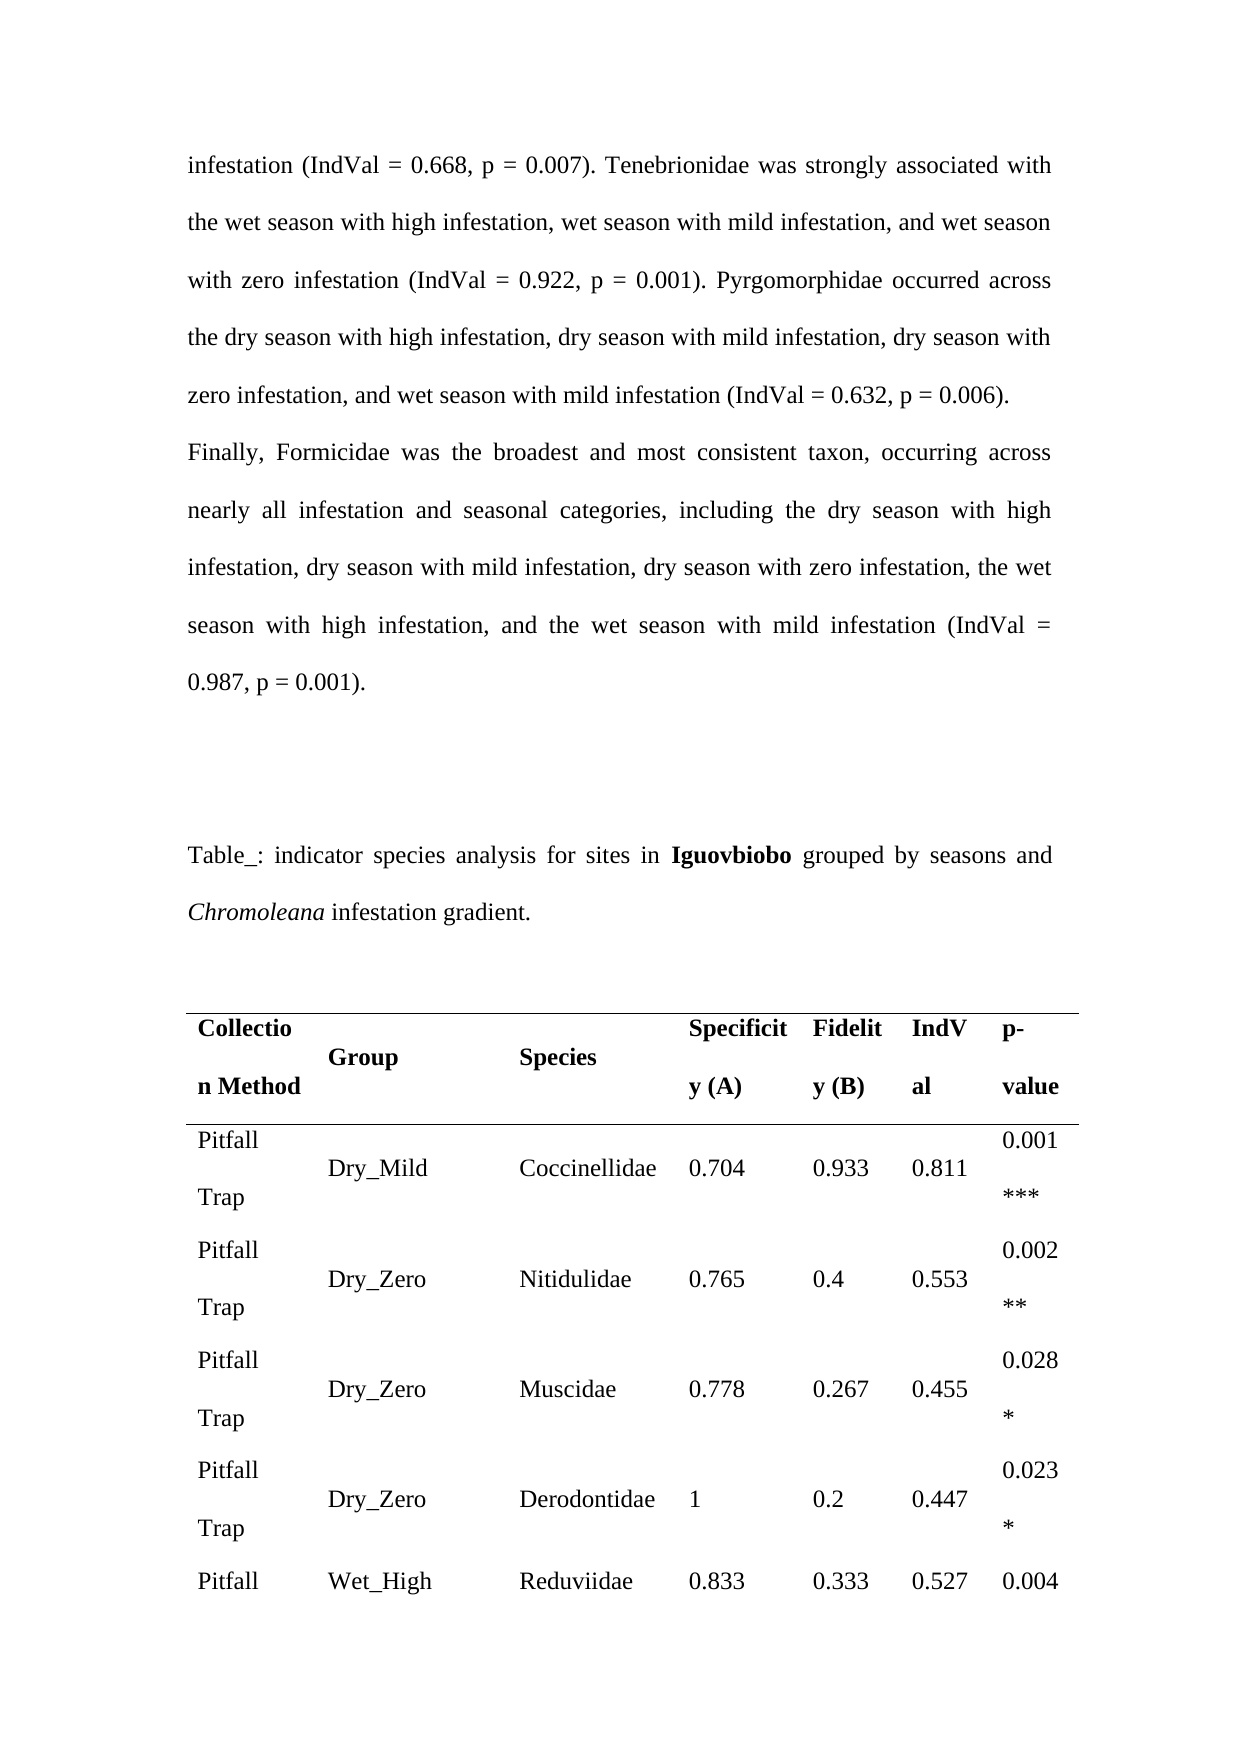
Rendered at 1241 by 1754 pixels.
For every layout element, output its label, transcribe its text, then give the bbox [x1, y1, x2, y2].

table_cell 0.2 [801, 1455, 900, 1566]
table_cell Dry_Zero [316, 1455, 508, 1566]
table_header p-value [991, 1014, 1079, 1124]
table_cell 0.553 [900, 1235, 991, 1345]
list Finally, Formicidae was the broadest and most consistent taxon, occurring across nearly all infestation and seasonal categories, including the dry season with high infestation, dry season with mild infestation, dry season with zero infestation, the wet season with high infestation, and the wet season with mild infestation (IndVal = 0.987, p = 0.001). [187, 437, 1053, 696]
table_cell Pitfall Trap [186, 1235, 316, 1345]
table_cell Dry_Zero [316, 1235, 508, 1345]
table_cell Pitfall Trap [186, 1345, 316, 1455]
table_cell 0.333 [801, 1566, 900, 1596]
table_cell 0.447 [900, 1455, 991, 1566]
table_cell 0.001 *** [991, 1125, 1079, 1235]
table_cell Dry_Zero [316, 1345, 508, 1455]
table_cell 0.933 [801, 1125, 900, 1235]
table_cell 0.004 ** [991, 1566, 1079, 1596]
table_cell 0.527 [900, 1566, 991, 1596]
table_header Group [316, 1014, 508, 1124]
table_header Specificity (A) [678, 1014, 801, 1124]
table_header Collection Method [186, 1014, 316, 1124]
table_header IndVal [900, 1014, 991, 1124]
table_cell 0.002 ** [991, 1235, 1079, 1345]
list Table_: indicator species analysis for sites in Iguovbiobo grouped by seasons and Chromoleana infestation gradient. [187, 840, 1053, 926]
table_cell 0.765 [678, 1235, 801, 1345]
table_cell 0.023 * [991, 1455, 1079, 1566]
table_cell 0.028 * [991, 1345, 1079, 1455]
table_cell Pitfall Trap [186, 1566, 316, 1596]
table_cell Muscidae [508, 1345, 677, 1455]
table_cell 0.267 [801, 1345, 900, 1455]
table_cell 0.704 [678, 1125, 801, 1235]
table_cell Coccinellidae [508, 1125, 677, 1235]
table_header Fidelity (B) [801, 1014, 900, 1124]
table_cell Pitfall Trap [186, 1455, 316, 1566]
table_cell 0.778 [678, 1345, 801, 1455]
table_cell Derodontidae [508, 1455, 677, 1566]
table_cell 1 [678, 1455, 801, 1566]
table_cell Wet_High [316, 1566, 508, 1596]
table_cell 0.811 [900, 1125, 991, 1235]
table_cell Dry_Mild [316, 1125, 508, 1235]
table_cell 0.4 [801, 1235, 900, 1345]
table_header Species [508, 1014, 677, 1124]
table_cell Pitfall Trap [186, 1125, 316, 1235]
table_cell 0.455 [900, 1345, 991, 1455]
table_cell Nitidulidae [508, 1235, 677, 1345]
table_cell Reduviidae [508, 1566, 677, 1596]
table_cell 0.833 [678, 1566, 801, 1596]
